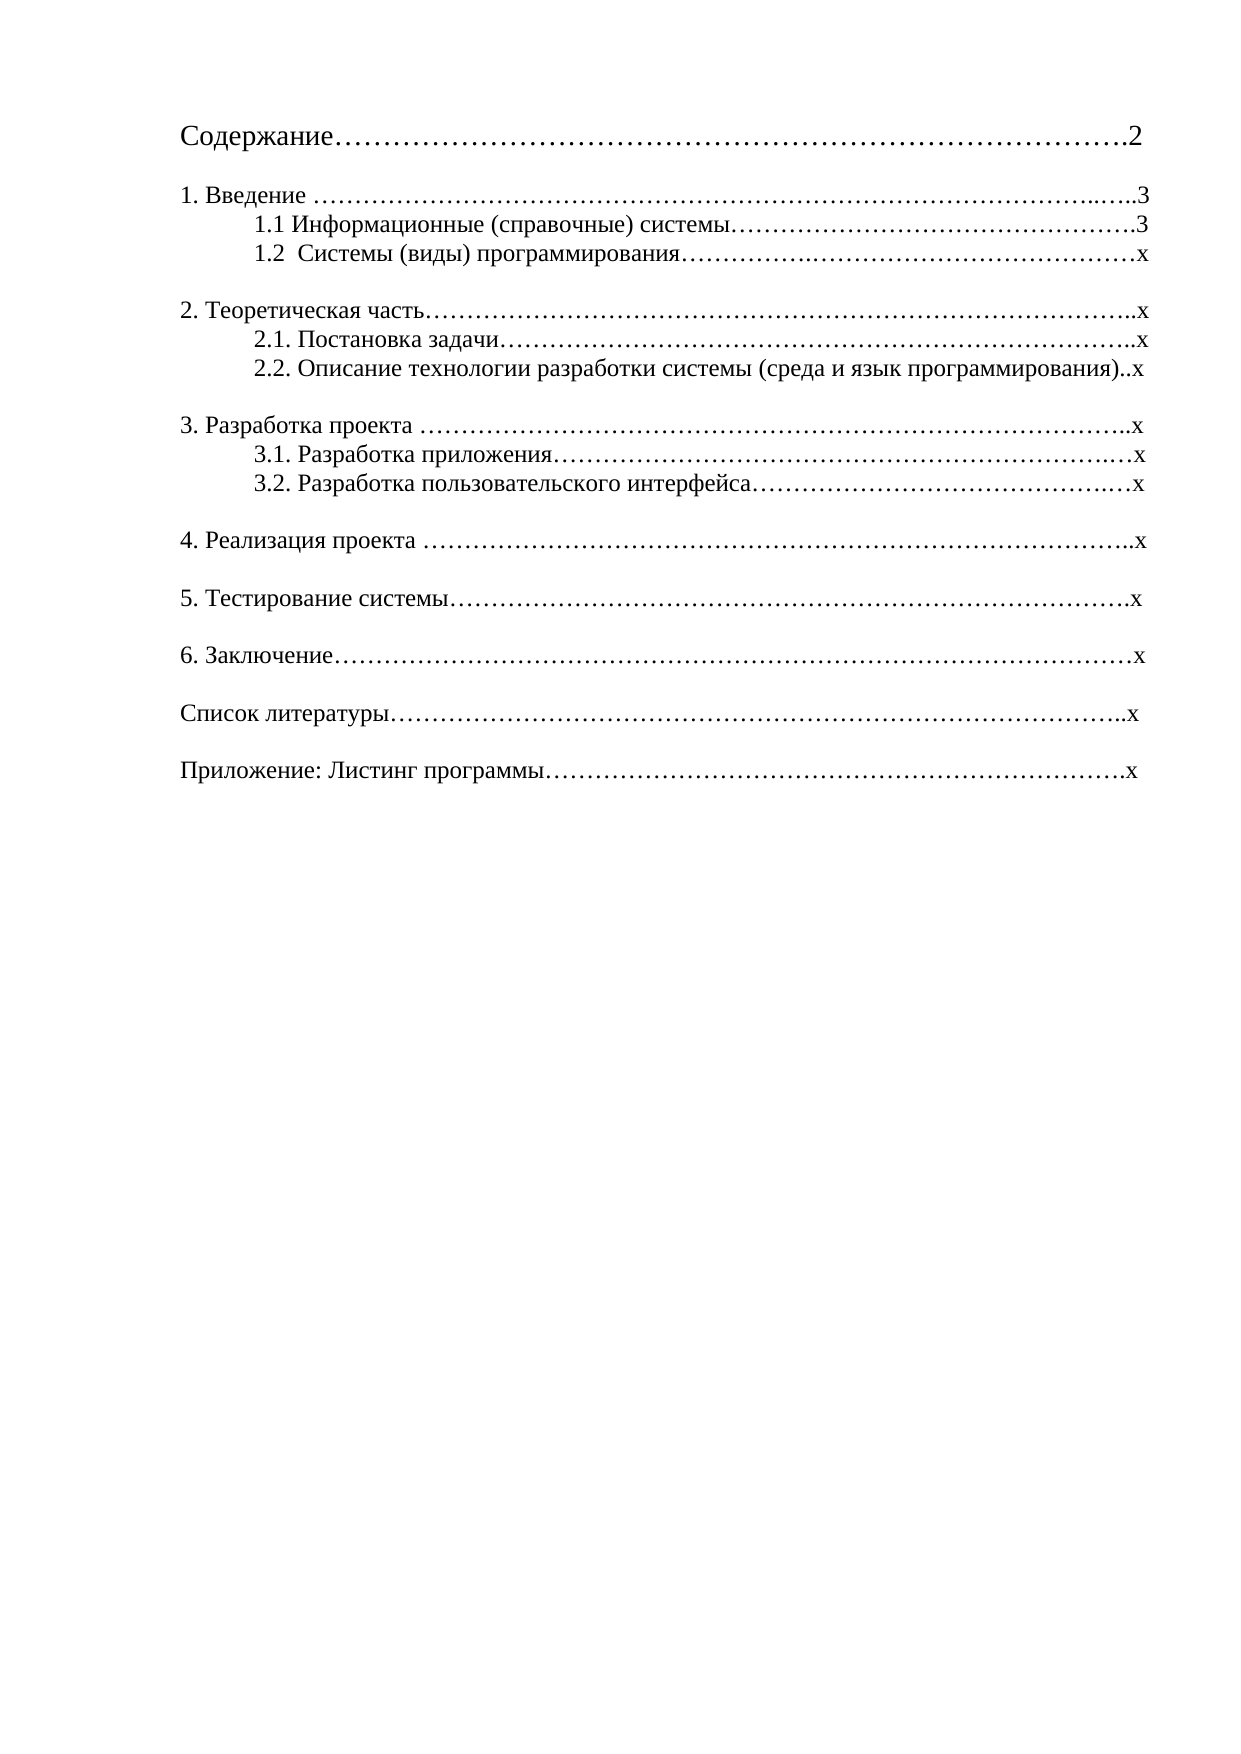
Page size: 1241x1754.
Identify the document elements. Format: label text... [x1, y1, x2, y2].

text Содержание……………………………………………………………………….2 [180, 118, 1152, 152]
text 1.1 Информационные (справочные) системы………………………………………….3 [180, 209, 1152, 238]
text 5. Тестирование системы……………………………………………………………………….х [180, 583, 1152, 612]
text 3.1. Разработка приложения………………………………………………………….…х [180, 439, 1152, 468]
text 4. Реализация проекта …………………………………………………………………………..х [180, 525, 1152, 554]
text 2. Теоретическая часть…………………………………………………………………………..х [180, 295, 1152, 324]
text Список литературы……………………………………………………………………………..х [180, 698, 1152, 727]
text 3.2. Разработка пользовательского интерфейса…………………………………….…х [180, 468, 1152, 497]
text 2.1. Постановка задачи…………………………………………………………………..х [180, 324, 1152, 353]
text 6. Заключение……………………………………………………………………………………х [180, 640, 1152, 669]
text 3. Разработка проекта …………………………………………………………………………..х [180, 410, 1152, 439]
text Приложение: Листинг программы…………………………………………………………….х [180, 755, 1152, 784]
text 2.2. Описание технологии разработки системы (среда и язык программирования)..х [180, 353, 1152, 382]
text 1.2 Системы (виды) программирования…………….…………………………………х [180, 238, 1152, 267]
text 1. Введение …………………………………………………………………………………..…..3 [180, 180, 1152, 209]
